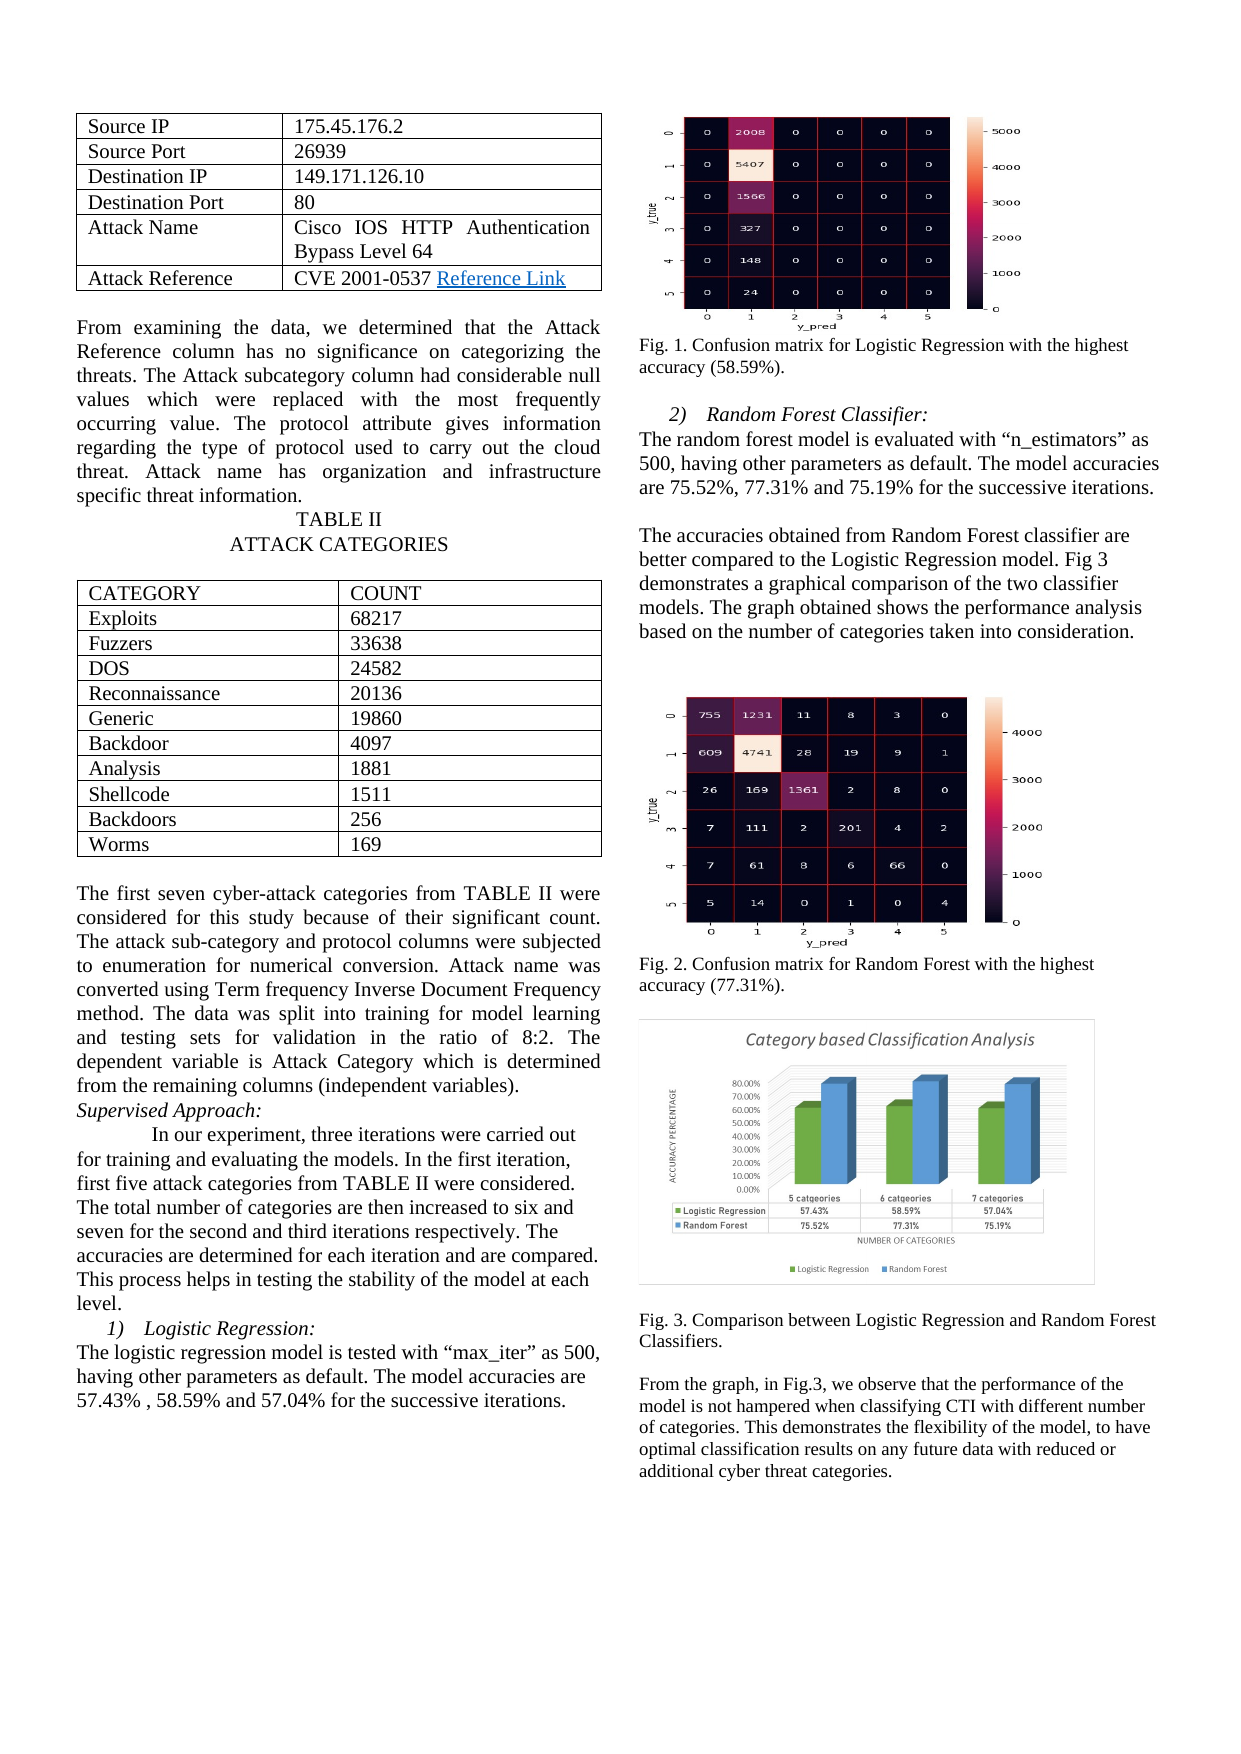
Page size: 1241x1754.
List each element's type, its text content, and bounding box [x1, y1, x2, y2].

table_cell Reconnaissance [78, 681, 338, 705]
table_cell 1881 [339, 756, 601, 780]
table_cell 1511 [339, 781, 601, 806]
table_cell Destination Port [77, 190, 282, 214]
picture [638, 112, 1029, 335]
table_cell CVE 2001-0537 Reference Link [283, 266, 601, 290]
table_cell 24582 [339, 656, 601, 680]
table_cell Fuzzers [78, 631, 338, 655]
table_cell 149.171.126.10 [283, 165, 601, 188]
table_cell Backdoor [78, 731, 338, 755]
text Fig. 3. Comparison between Logistic Regression and Random Forest Classifiers. [639, 1308, 1164, 1352]
table_cell Backdoors [78, 807, 338, 831]
table_cell Attack Reference [77, 266, 282, 290]
text In our experiment, three iterations were carried out for training and evaluating the models. In the first iteration, first five attack categories from TABLE II were considered. The total number of categories are then increased to six and seven for the second and third iterations respectively. The accuracies are determined for each iteration and are compared. This process helps in testing the stability of the model at each level. [76, 1122, 601, 1315]
table_cell 19860 [339, 706, 601, 730]
table_cell Worms [78, 832, 338, 856]
table_cell 20136 [339, 681, 601, 705]
table_cell 68217 [339, 606, 601, 630]
text From examining the data, we determined that the Attack Reference column has no significance on categorizing the threats. The Attack subcategory column had considerable null values which were replaced with the most frequently occurring value. The protocol attribute gives information regarding the type of protocol used to carry out the cloud threat. Attack name has organization and infrastructure specific threat information. [76, 315, 601, 507]
table_cell DOS [78, 656, 338, 680]
table_cell Cisco IOS HTTP Authentication Bypass Level 64 [283, 215, 601, 265]
picture [638, 691, 1051, 953]
table_cell Destination IP [77, 165, 282, 188]
table_cell 80 [283, 190, 601, 214]
table_cell Shellcode [78, 781, 338, 806]
table_cell Source IP [77, 114, 282, 138]
table_cell Generic [78, 706, 338, 730]
table_cell 4097 [339, 731, 601, 755]
text Fig. 1. Confusion matrix for Logistic Regression with the highest accuracy (58.59%). [639, 334, 1164, 377]
table_cell Analysis [78, 756, 338, 780]
text The random forest model is evaluated with “n_estimators” as 500, having other parameters as default. The model accuracies are 75.52%, 77.31% and 75.19% for the successive iterations. [639, 426, 1164, 499]
table_cell 169 [339, 832, 601, 856]
subtitle Supervised Approach: [76, 1097, 601, 1122]
table_cell Source Port [77, 139, 282, 163]
table_cell 175.45.176.2 [283, 114, 601, 138]
text Fig. 2. Confusion matrix for Random Forest with the highest accuracy (77.31%). [639, 952, 1164, 996]
text TABLE II [76, 507, 601, 531]
table_cell Attack Name [77, 215, 282, 265]
text The accuracies obtained from Random Forest classifier are better compared to the Logistic Regression model. Fig 3 demonstrates a graphical comparison of the two classifier models. The graph obtained shows the performance analysis based on the number of categories taken into consideration. [639, 523, 1164, 643]
table_cell 33638 [339, 631, 601, 655]
subtitle Random Forest Classifier: [669, 401, 1164, 426]
text The first seven cyber-attack categories from TABLE II were considered for this study because of their significant count. The attack sub-category and protocol columns were subjected to enumeration for numerical conversion. Attack name was converted using Term frequency Inverse Document Frequency method. The data was split into training for model learning and testing sets for validation in the ratio of 8:2. The dependent variable is Attack Category which is determined from the remaining columns (independent variables). [76, 881, 601, 1097]
table_header COUNT [339, 581, 601, 605]
picture [638, 1019, 1095, 1285]
text The logistic regression model is tested with “max_iter” as 500, having other parameters as default. The model accuracies are 57.43% , 58.59% and 57.04% for the successive iterations. [76, 1340, 601, 1412]
subtitle Logistic Regression: [106, 1315, 601, 1340]
text From the graph, in Fig.3, we observe that the performance of the model is not hampered when classifying CTI with different number of categories. This demonstrates the flexibility of the model, to have optimal classification results on any future data with reduced or additional cyber threat categories. [639, 1373, 1164, 1481]
table_cell 256 [339, 807, 601, 831]
table_cell 26939 [283, 139, 601, 163]
text ATTACK CATEGORIES [76, 531, 601, 556]
